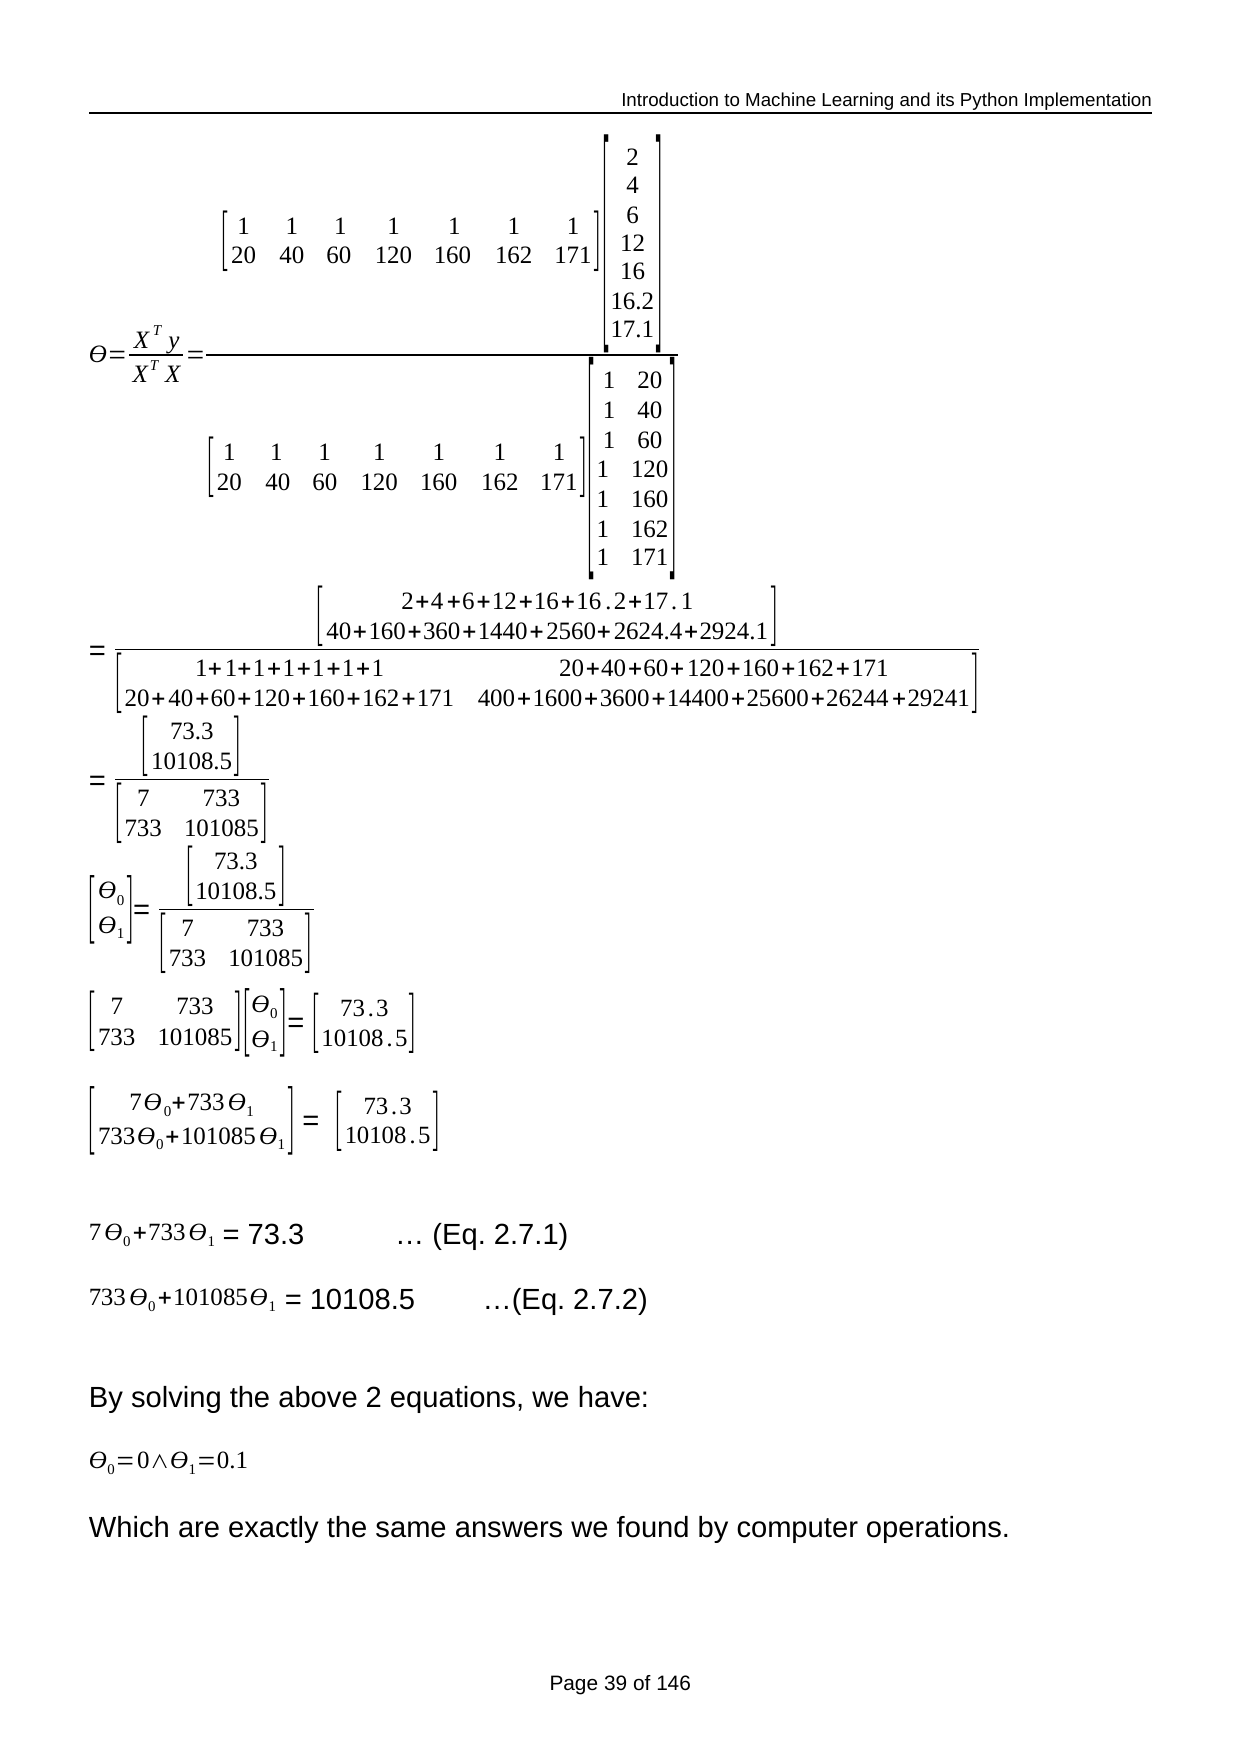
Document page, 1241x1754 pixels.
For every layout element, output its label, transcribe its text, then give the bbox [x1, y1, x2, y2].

text = [89, 714, 1152, 844]
text = 73.3 … (Eq. 2.7.1) [89, 1202, 1152, 1267]
text By solving the above 2 equations, we have: [89, 1364, 1152, 1429]
text Which are exactly the same answers we found by computer operations. [89, 1494, 1152, 1559]
text = [89, 1072, 1152, 1169]
text = [89, 844, 1152, 974]
text = [89, 584, 1152, 714]
text = [89, 974, 1152, 1072]
text = 10108.5 …(Eq. 2.7.2) [89, 1267, 1152, 1332]
